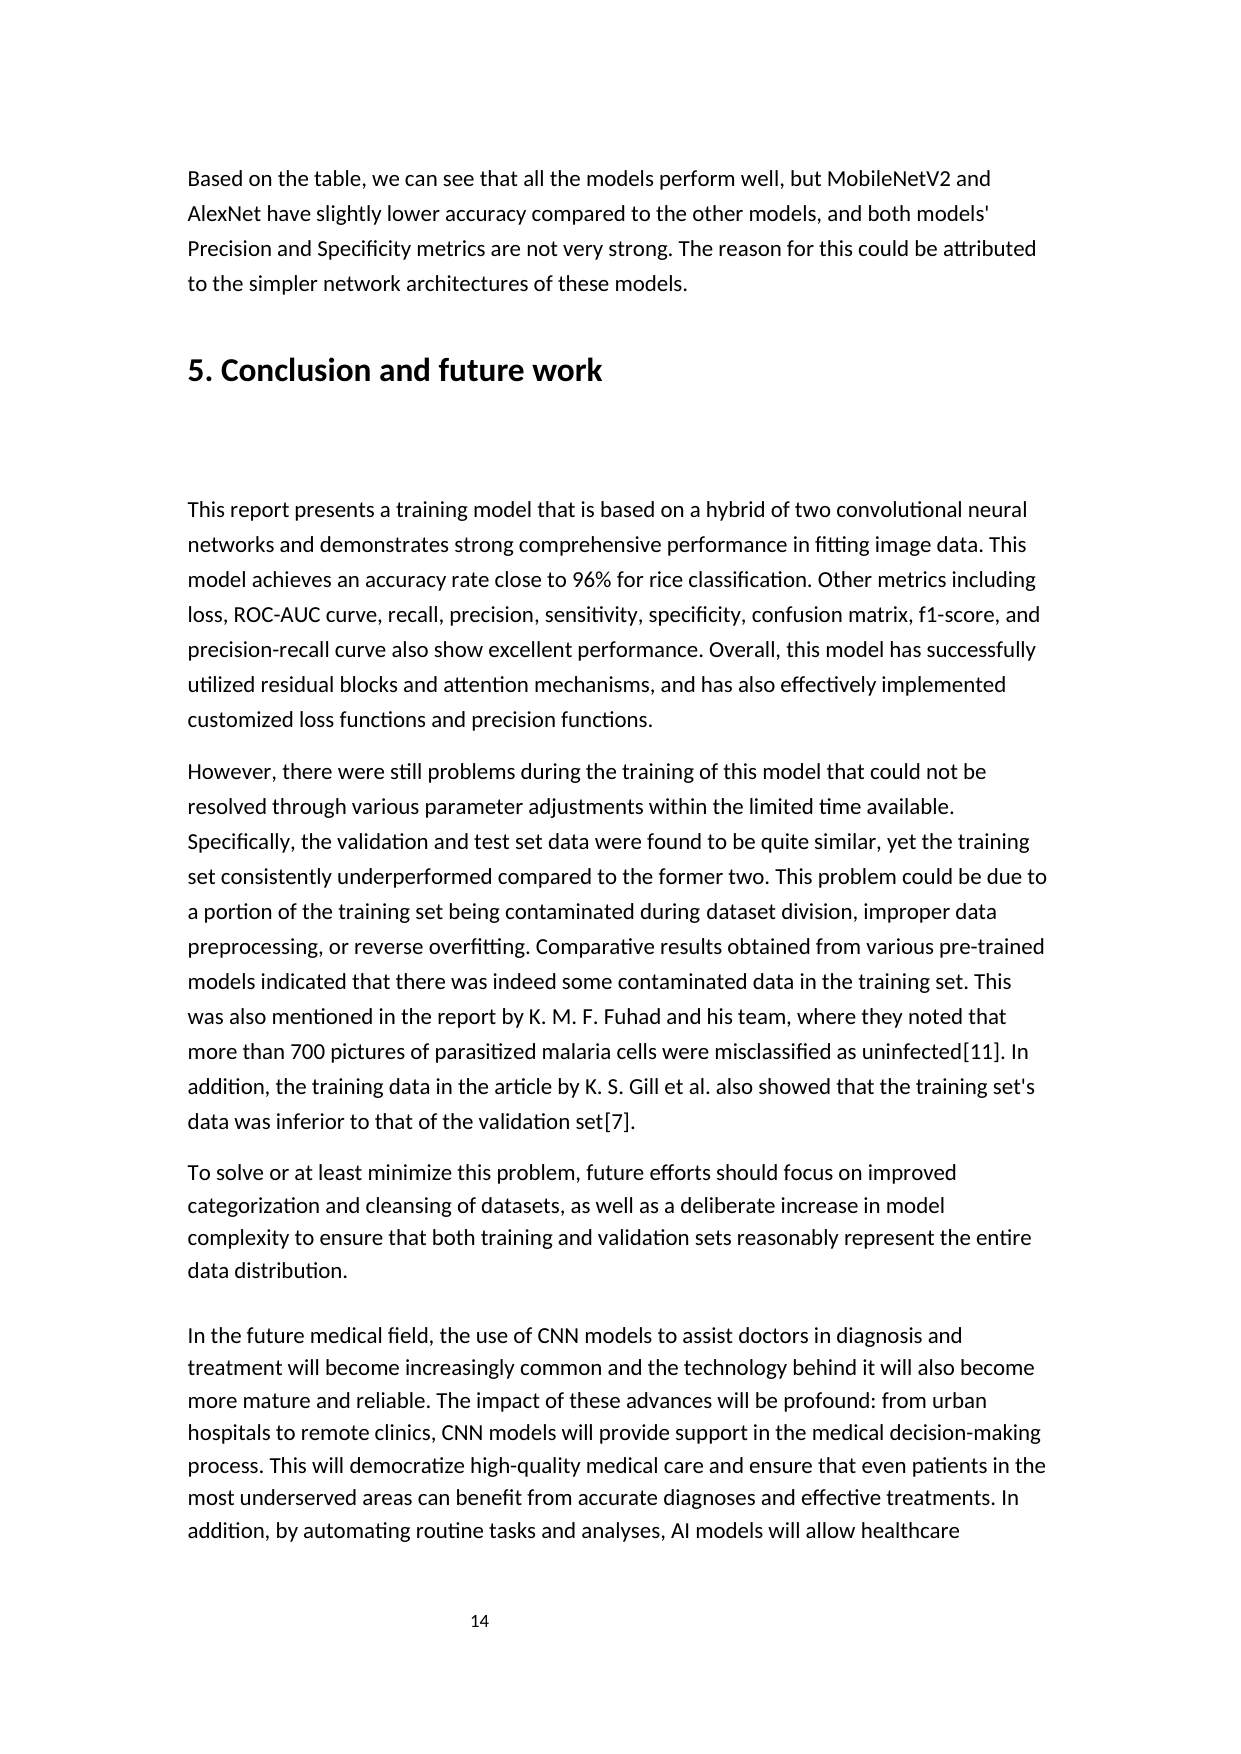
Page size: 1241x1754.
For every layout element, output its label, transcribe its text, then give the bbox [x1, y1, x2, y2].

subtitle 5. Conclusion and future work [187, 337, 1053, 402]
text To solve or at least minimize this problem, future efforts should focus on improved categorization and cleansing of datasets, as well as a deliberate increase in model complexity to ensure that both training and validation sets reasonably represent the entire data distribution. [187, 1156, 1053, 1286]
text However, there were still problems during the training of this model that could not be resolved through various parameter adjustments within the limited time available. Specifically, the validation and test set data were found to be quite similar, yet the training set consistently underperformed compared to the former two. This problem could be due to a portion of the training set being contaminated during dataset division, improper data preprocessing, or reverse overfitting. Comparative results obtained from various pre-trained models indicated that there was indeed some contaminated data in the training set. This was also mentioned in the report by K. M. F. Fuhad and his team, where they noted that more than 700 pictures of parasitized malaria cells were misclassified as uninfected[11]. In addition, the training data in the article by K. S. Gill et al. also showed that the training set's data was inferior to that of the validation set[7]. [187, 755, 1053, 1137]
text Based on the table, we can see that all the models perform well, but MobileNetV2 and AlexNet have slightly lower accuracy compared to the other models, and both models' Precision and Specificity metrics are not very strong. The reason for this could be attributed to the simpler network architectures of these models. [187, 162, 1053, 299]
text This report presents a training model that is based on a hybrid of two convolutional neural networks and demonstrates strong comprehensive performance in fitting image data. This model achieves an accuracy rate close to 96% for rice classification. Other metrics including loss, ROC-AUC curve, recall, precision, sensitivity, specificity, confusion matrix, f1-score, and precision-recall curve also show excellent performance. Overall, this model has successfully utilized residual blocks and attention mechanisms, and has also effectively implemented customized loss functions and precision functions. [187, 493, 1053, 736]
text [187, 1319, 1053, 1546]
